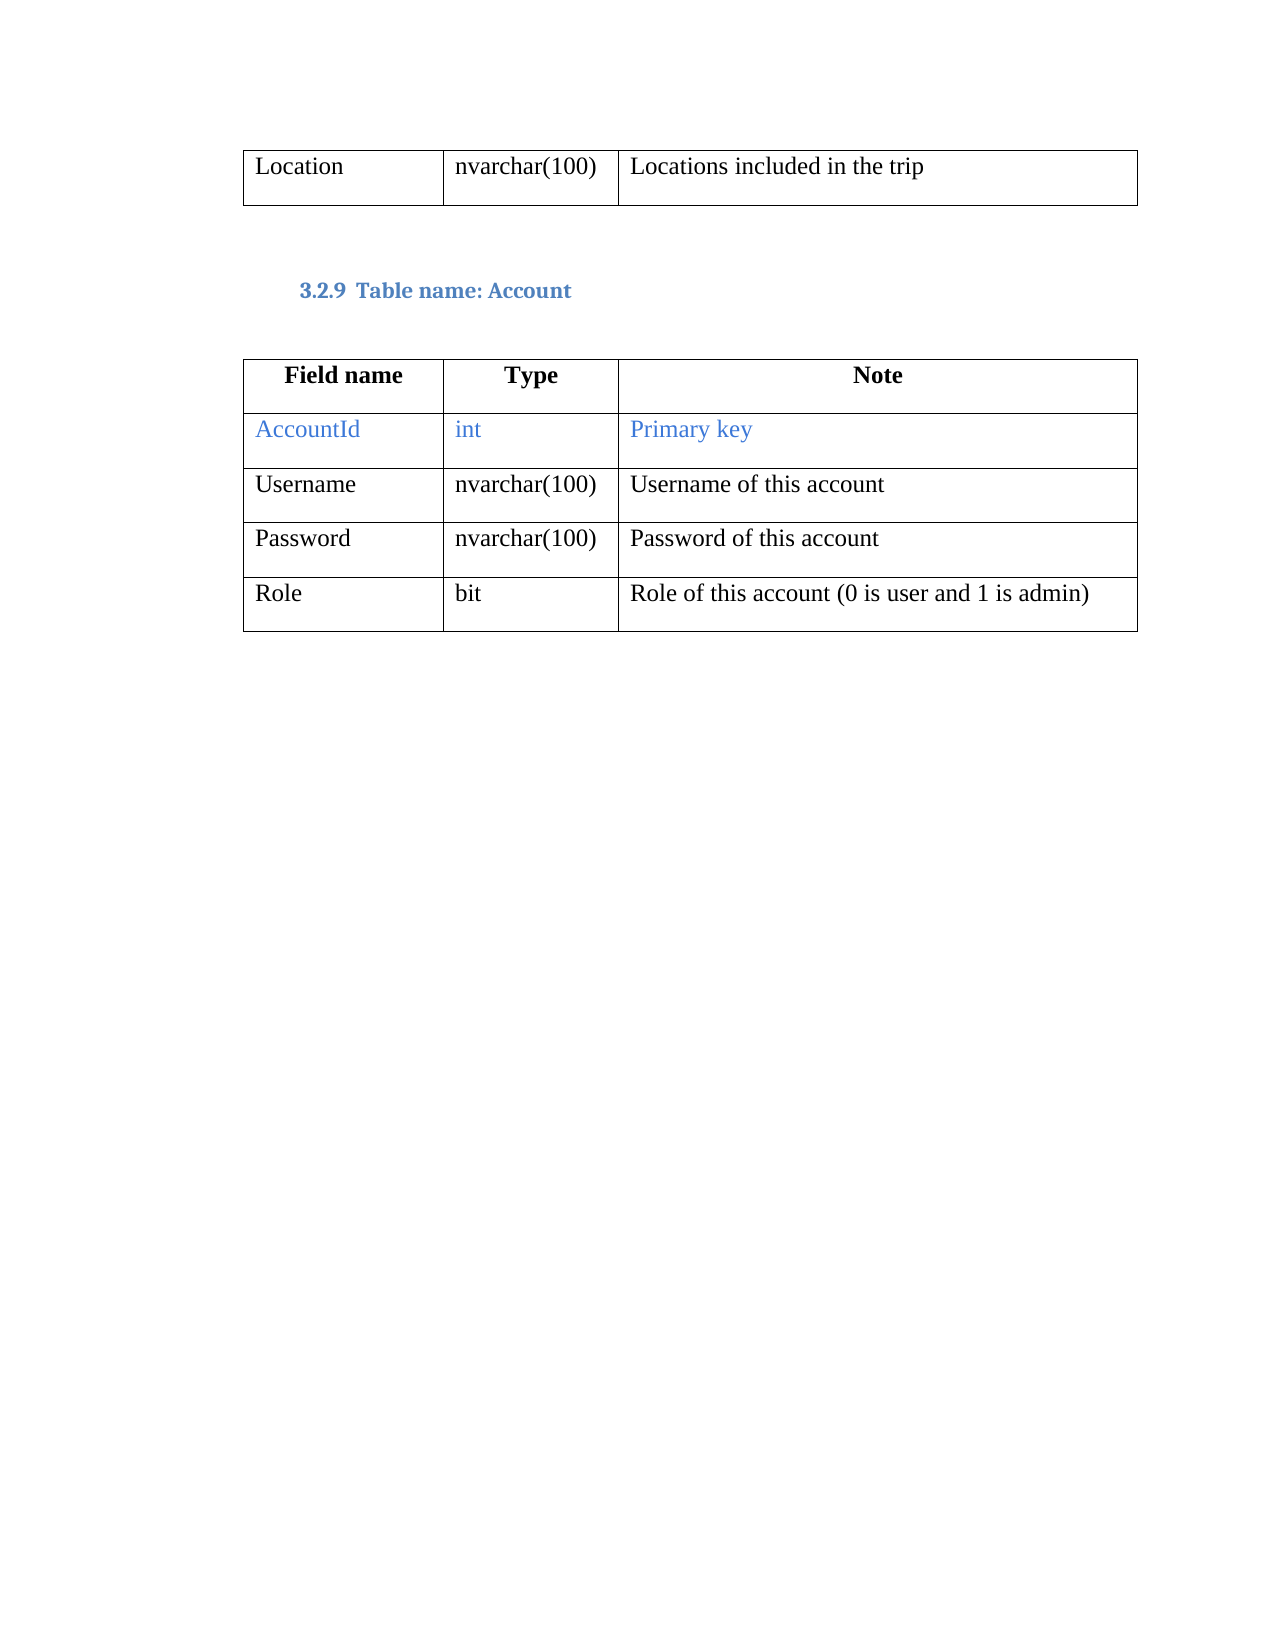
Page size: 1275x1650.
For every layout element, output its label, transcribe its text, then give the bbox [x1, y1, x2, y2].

table_cell Locations included in the trip [619, 151, 1137, 204]
table_cell bit [444, 578, 618, 631]
table_header Note [619, 360, 1137, 413]
table_cell nvarchar(100) [444, 151, 618, 204]
table_cell AccountId [244, 414, 443, 468]
table_cell Password of this account [619, 523, 1137, 577]
table_cell Role [244, 578, 443, 631]
table_cell Primary key [619, 414, 1137, 468]
table_cell Role of this account (0 is user and 1 is admin) [619, 578, 1137, 631]
table_header Type [444, 360, 618, 413]
table_cell nvarchar(100) [444, 469, 618, 522]
table_cell Username [244, 469, 443, 522]
table_cell nvarchar(100) [444, 523, 618, 577]
table_header Field name [244, 360, 443, 413]
subtitle 3.2.9 Table name: Account [225, 277, 1125, 304]
table_cell Username of this account [619, 469, 1137, 522]
table_cell Location [244, 151, 443, 204]
table_cell Password [244, 523, 443, 577]
table_cell int [444, 414, 618, 468]
